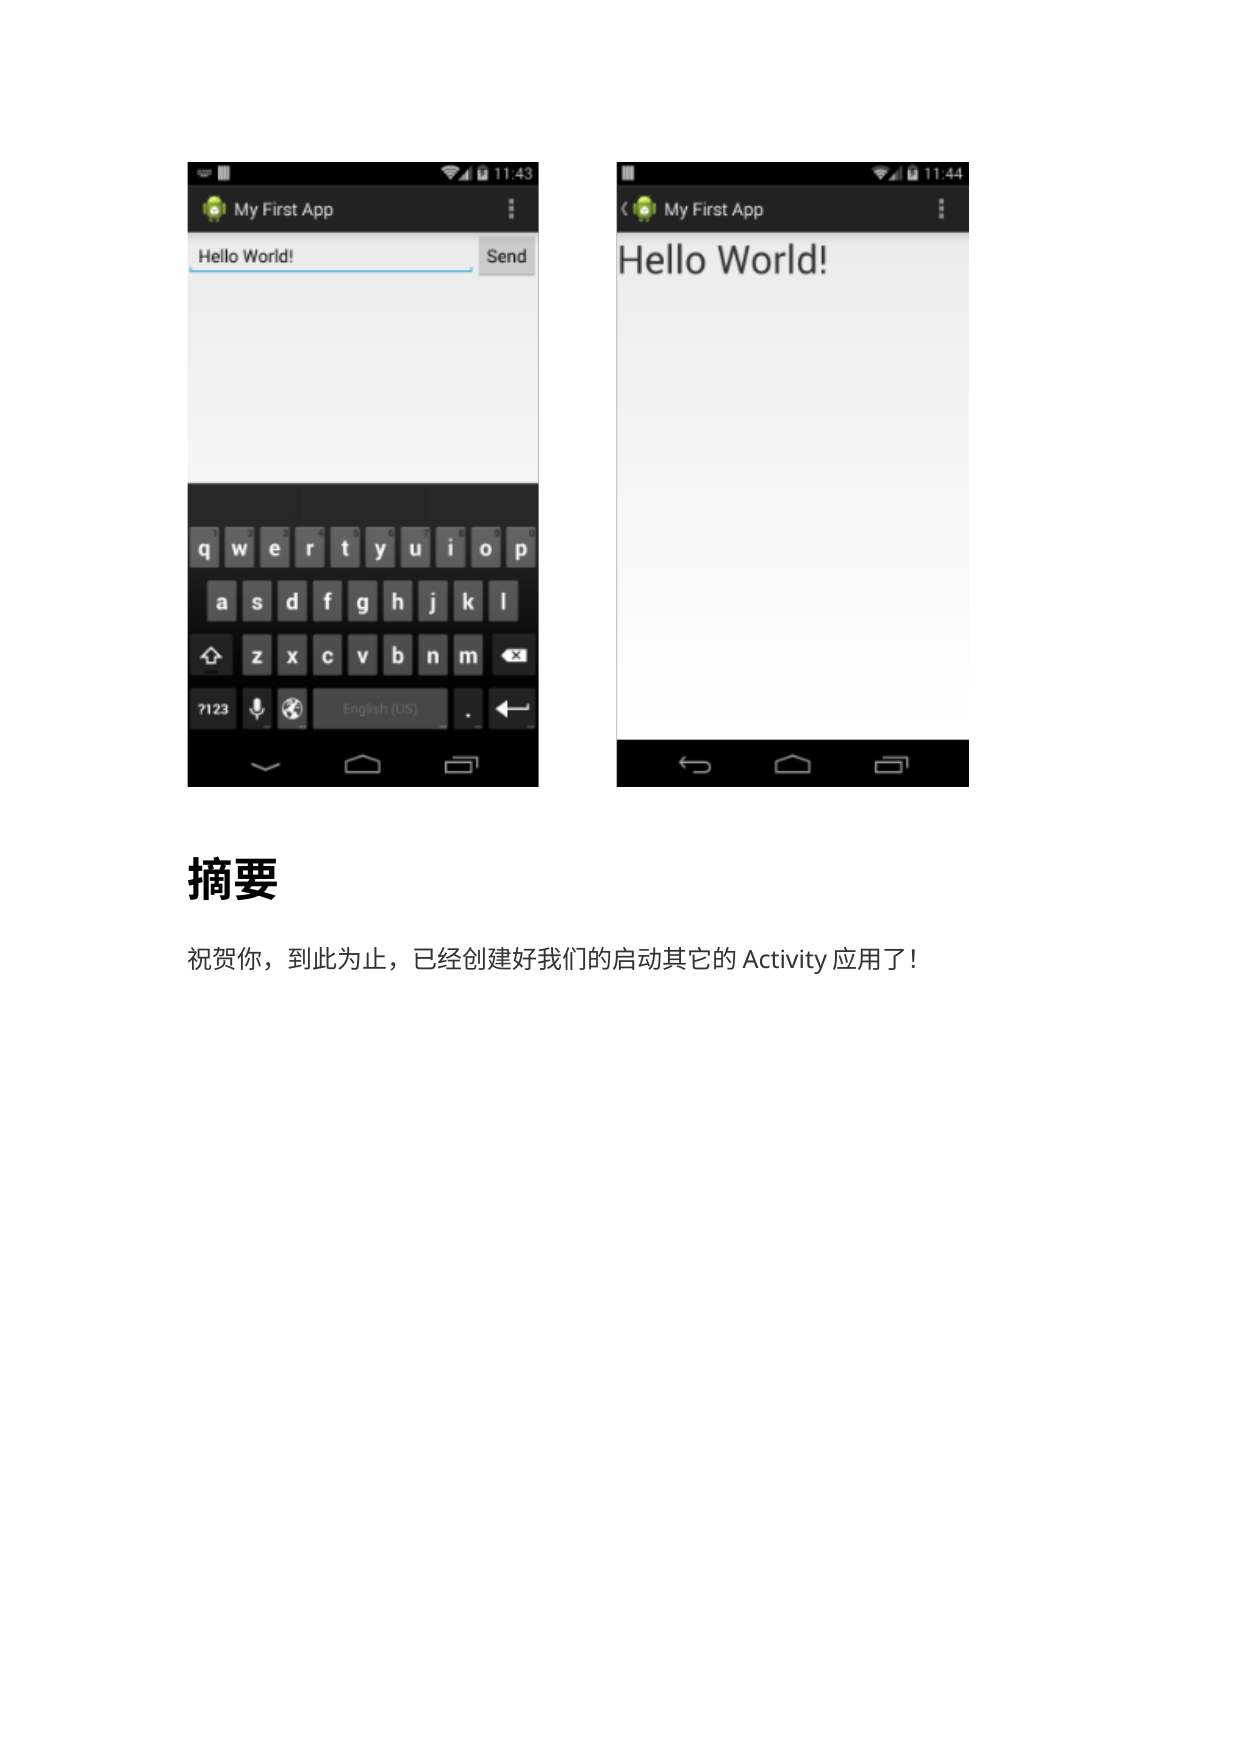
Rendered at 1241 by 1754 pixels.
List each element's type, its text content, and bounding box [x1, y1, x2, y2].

text 祝贺你，到此为止，已经创建好我们的启动其它的Activity应用了！ [187, 925, 1053, 990]
text 摘要 [187, 828, 1053, 925]
picture [187, 162, 969, 787]
